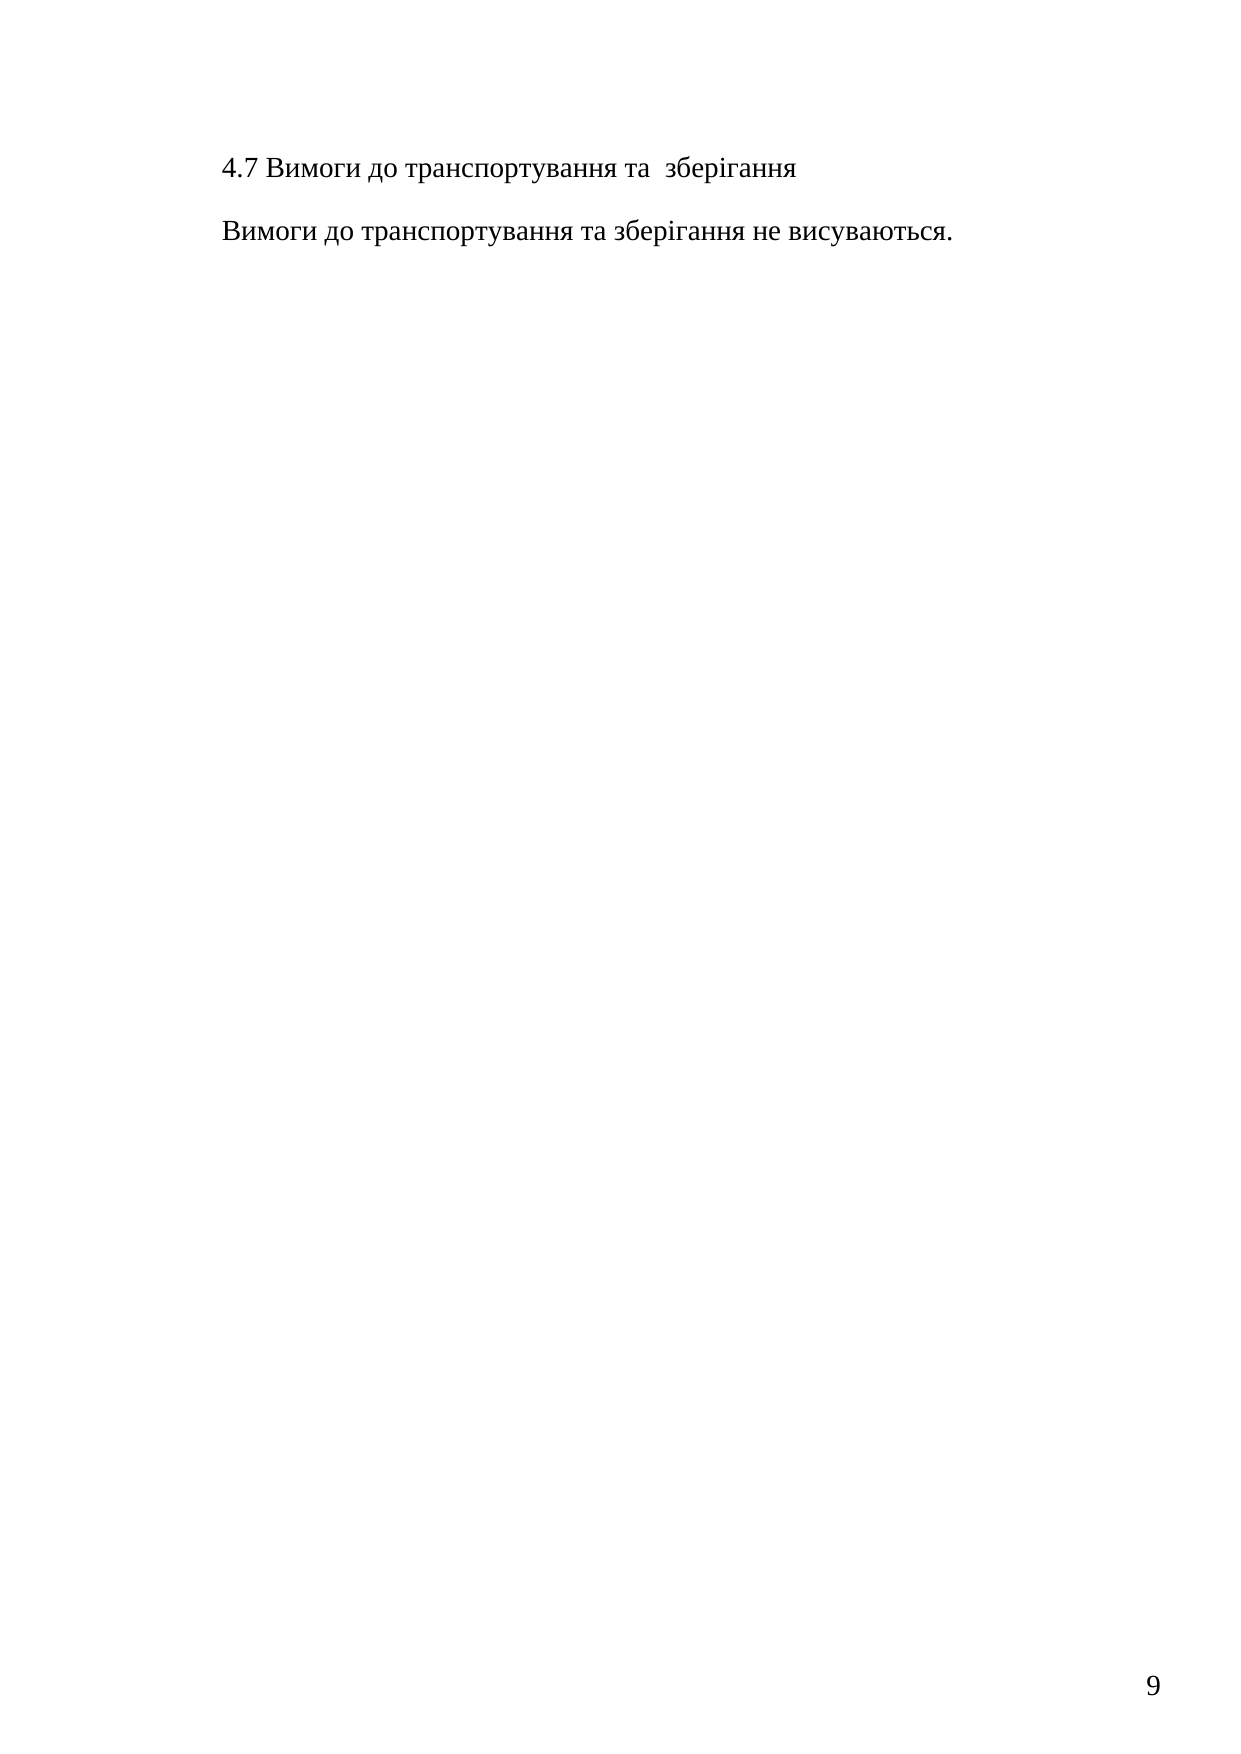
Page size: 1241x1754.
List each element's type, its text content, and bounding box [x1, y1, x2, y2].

text Вимоги до транспортування та зберігання не висуваються. [148, 213, 1152, 246]
subtitle Вимоги до транспортування та зберігання [148, 150, 1152, 183]
